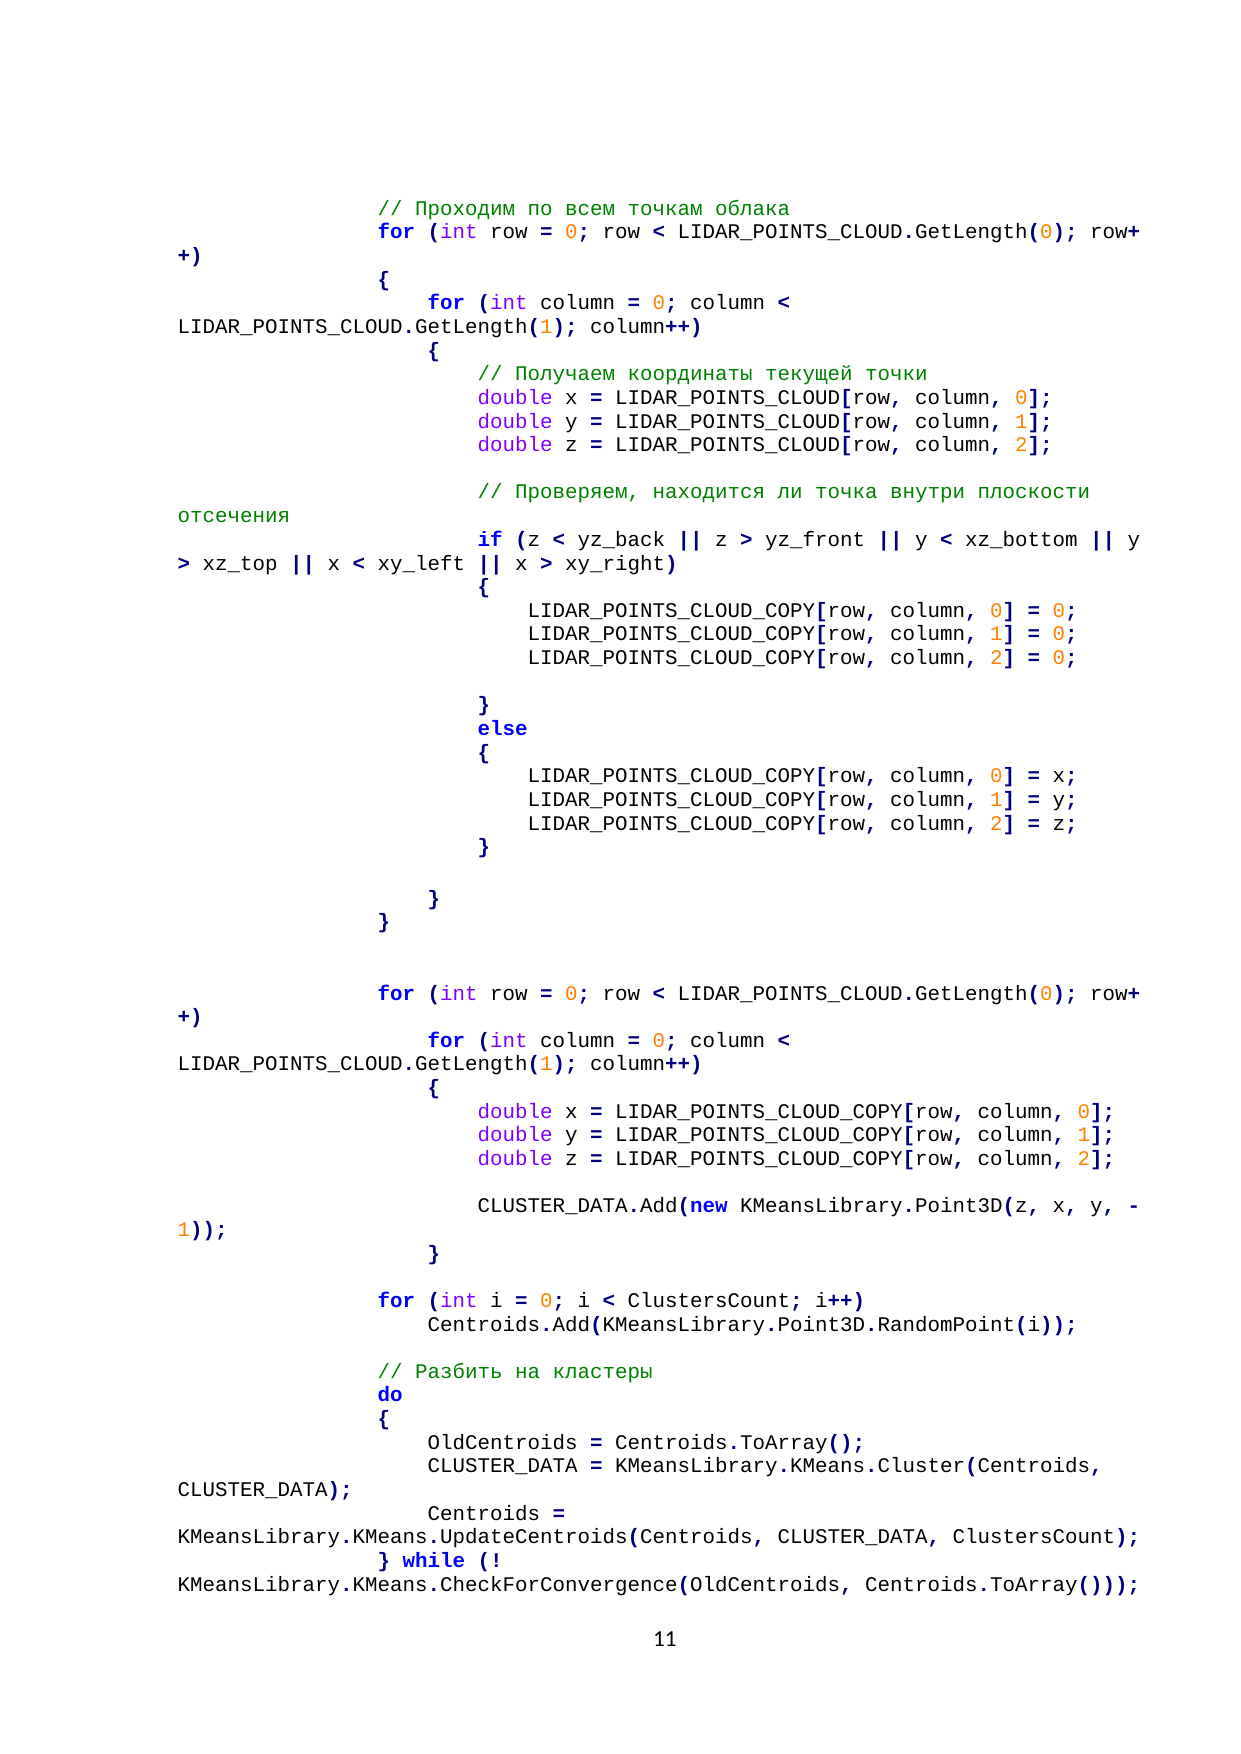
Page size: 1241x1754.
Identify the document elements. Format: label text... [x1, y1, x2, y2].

text for (int row = 0; row < LIDAR_POINTS_CLOUD.GetLength(0); row++) [177, 982, 1152, 1030]
text } while (!KMeansLibrary.KMeans.CheckForConvergence(OldCentroids, Centroids.ToArray())); [177, 1550, 1152, 1597]
text double z = LIDAR_POINTS_CLOUD_COPY[row, column, 2]; [177, 1148, 1152, 1172]
text do [177, 1384, 1152, 1408]
text double y = LIDAR_POINTS_CLOUD_COPY[row, column, 1]; [177, 1124, 1152, 1148]
text } [177, 888, 1152, 912]
text LIDAR_POINTS_CLOUD_COPY[row, column, 2] = 0; [177, 647, 1152, 671]
text { [177, 340, 1152, 363]
text // Получаем координаты текущей точки [177, 363, 1152, 387]
text LIDAR_POINTS_CLOUD_COPY[row, column, 1] = 0; [177, 623, 1152, 647]
text double z = LIDAR_POINTS_CLOUD[row, column, 2]; [177, 434, 1152, 458]
text OldCentroids = Centroids.ToArray(); [177, 1432, 1152, 1455]
text CLUSTER_DATA = KMeansLibrary.KMeans.Cluster(Centroids, CLUSTER_DATA); [177, 1455, 1152, 1503]
text LIDAR_POINTS_CLOUD_COPY[row, column, 1] = y; [177, 789, 1152, 813]
text { [177, 576, 1152, 600]
text LIDAR_POINTS_CLOUD_COPY[row, column, 0] = x; [177, 765, 1152, 789]
text for (int column = 0; column < LIDAR_POINTS_CLOUD.GetLength(1); column++) [177, 1030, 1152, 1077]
text { [177, 269, 1152, 292]
text double x = LIDAR_POINTS_CLOUD[row, column, 0]; [177, 387, 1152, 411]
text LIDAR_POINTS_CLOUD_COPY[row, column, 0] = 0; [177, 600, 1152, 623]
text } [177, 836, 1152, 860]
text { [177, 1408, 1152, 1432]
text // Разбить на кластеры [177, 1361, 1152, 1384]
text for (int column = 0; column < LIDAR_POINTS_CLOUD.GetLength(1); column++) [177, 292, 1152, 340]
text double x = LIDAR_POINTS_CLOUD_COPY[row, column, 0]; [177, 1101, 1152, 1124]
text } [177, 694, 1152, 718]
text { [177, 1077, 1152, 1101]
text else [177, 718, 1152, 742]
text Centroids = KMeansLibrary.KMeans.UpdateCentroids(Centroids, CLUSTER_DATA, ClustersCount); [177, 1503, 1152, 1550]
text Centroids.Add(KMeansLibrary.Point3D.RandomPoint(i)); [177, 1313, 1152, 1337]
text // Проверяем, находится ли точка внутри плоскости отсечения [177, 482, 1152, 529]
text for (int row = 0; row < LIDAR_POINTS_CLOUD.GetLength(0); row++) [177, 221, 1152, 269]
text CLUSTER_DATA.Add(new KMeansLibrary.Point3D(z, x, y, -1)); [177, 1195, 1152, 1243]
text LIDAR_POINTS_CLOUD_COPY[row, column, 2] = z; [177, 813, 1152, 836]
text } [177, 912, 1152, 935]
text { [177, 742, 1152, 765]
text for (int i = 0; i < ClustersCount; i++) [177, 1290, 1152, 1313]
text if (z < yz_back || z > yz_front || y < xz_bottom || y > xz_top || x < xy_left || x > xy_right) [177, 529, 1152, 576]
text } [177, 1243, 1152, 1266]
text double y = LIDAR_POINTS_CLOUD[row, column, 1]; [177, 411, 1152, 434]
text // Проходим по всем точкам облака [177, 198, 1152, 221]
